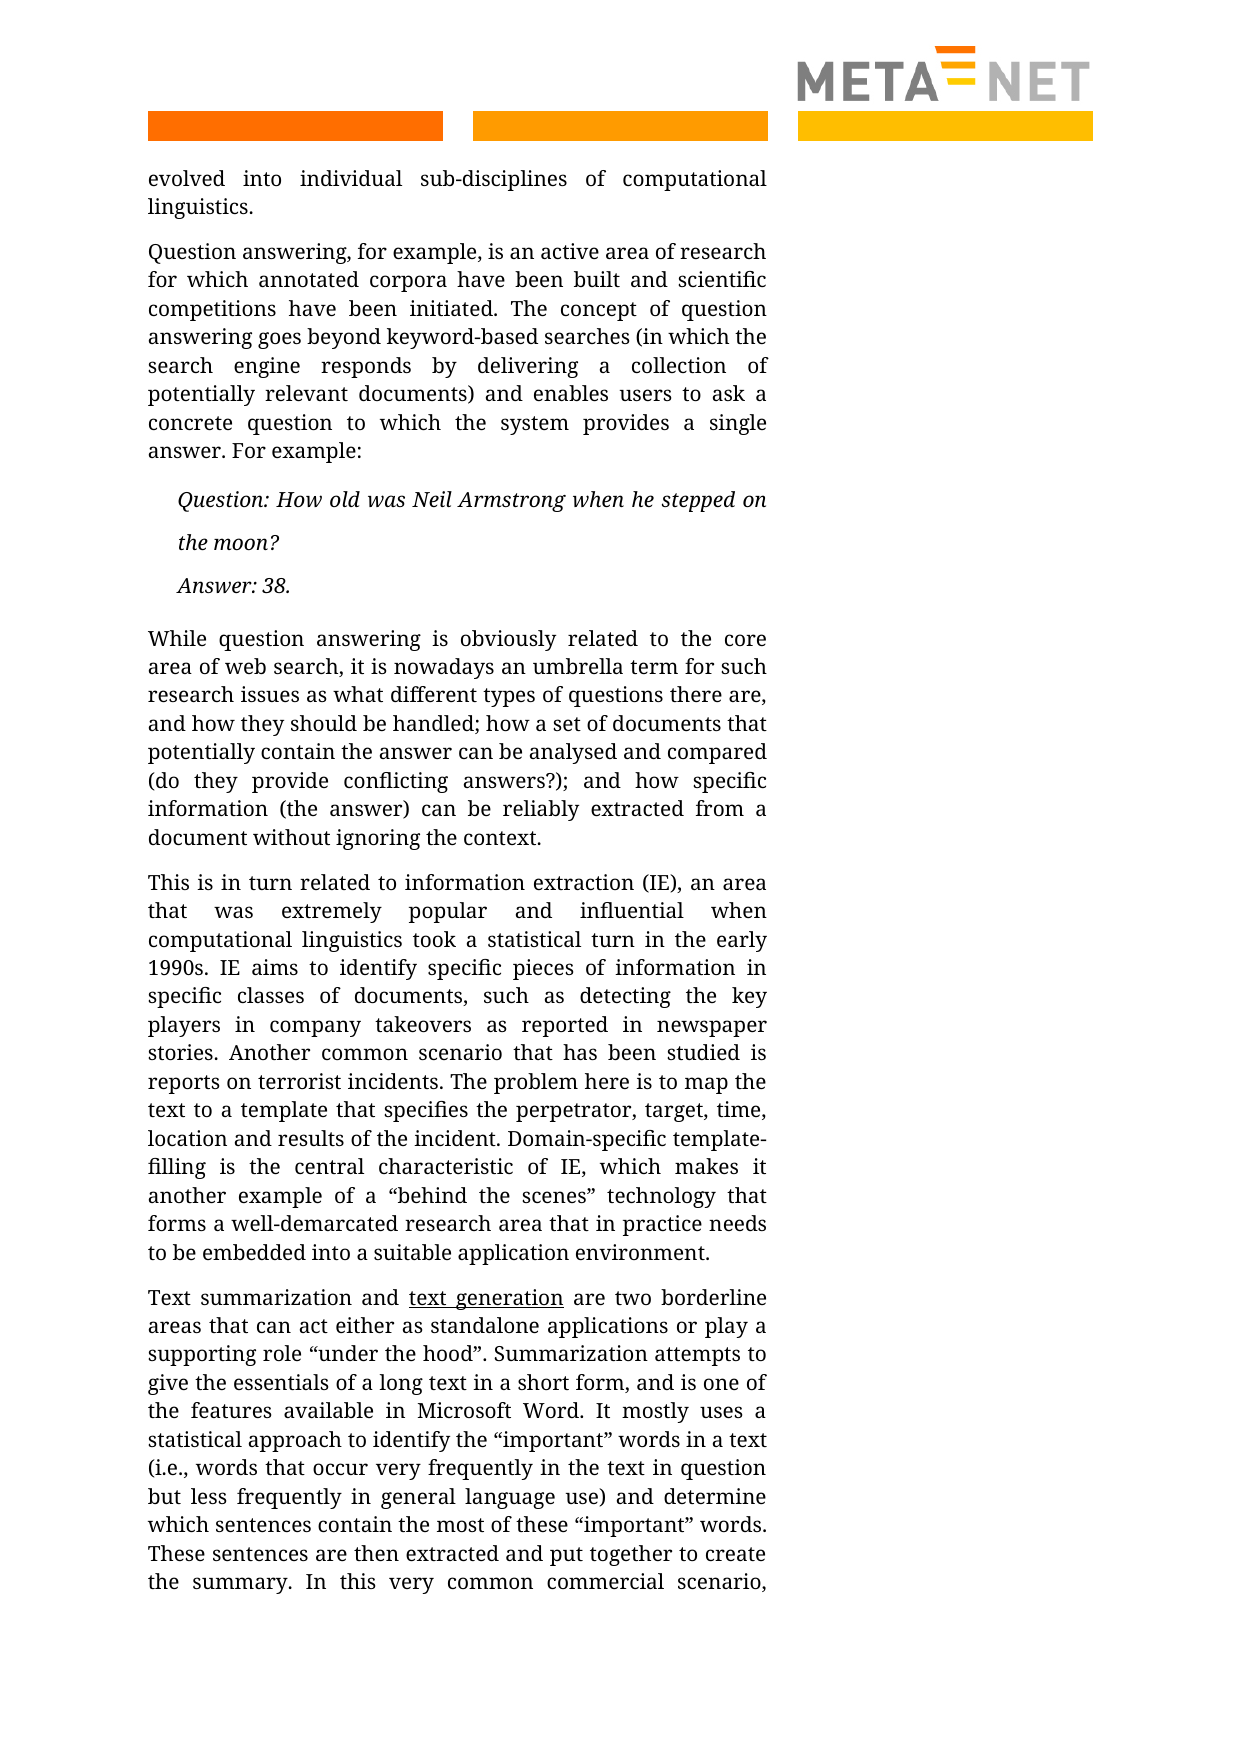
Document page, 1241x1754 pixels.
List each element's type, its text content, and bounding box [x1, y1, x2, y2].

text While question answering is obviously related to the core area of web search, it is nowadays an umbrella term for such research issues as what different types of questions there are, and how they should be handled; how a set of documents that potentially contain the answer can be analysed and compared (do they provide conflicting answers?); and how specific information (the answer) can be reliably extracted from a document without ignoring the context. [148, 624, 768, 851]
text Question answering, for example, is an active area of research for which annotated corpora have been built and scientific competitions have been initiated. The concept of question answering goes beyond keyword-based searches (in which the search engine responds by delivering a collection of potentially relevant documents) and enables users to ask a concrete question to which the system provides a single answer. For example: [148, 237, 768, 465]
text Answer: 38. [177, 571, 768, 599]
text This is in turn related to information extraction (IE), an area that was extremely popular and influential when computational linguistics took a statistical turn in the early 1990s. IE aims to identify specific pieces of information in specific classes of documents, such as detecting the key players in company takeovers as reported in newspaper stories. Another common scenario that has been studied is reports on terrorist incidents. The problem here is to map the text to a template that specifies the perpetrator, target, time, location and results of the incident. Domain-specific template-filling is the central characteristic of IE, which makes it another example of a “behind the scenes” technology that forms a well-demarcated research area that in practice needs to be embedded into a suitable application environment. [148, 868, 768, 1266]
text Question: How old was Neil Armstrong when he stepped on the moon? [177, 486, 768, 557]
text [148, 1283, 768, 1596]
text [148, 164, 768, 221]
picture [773, 23, 1111, 123]
